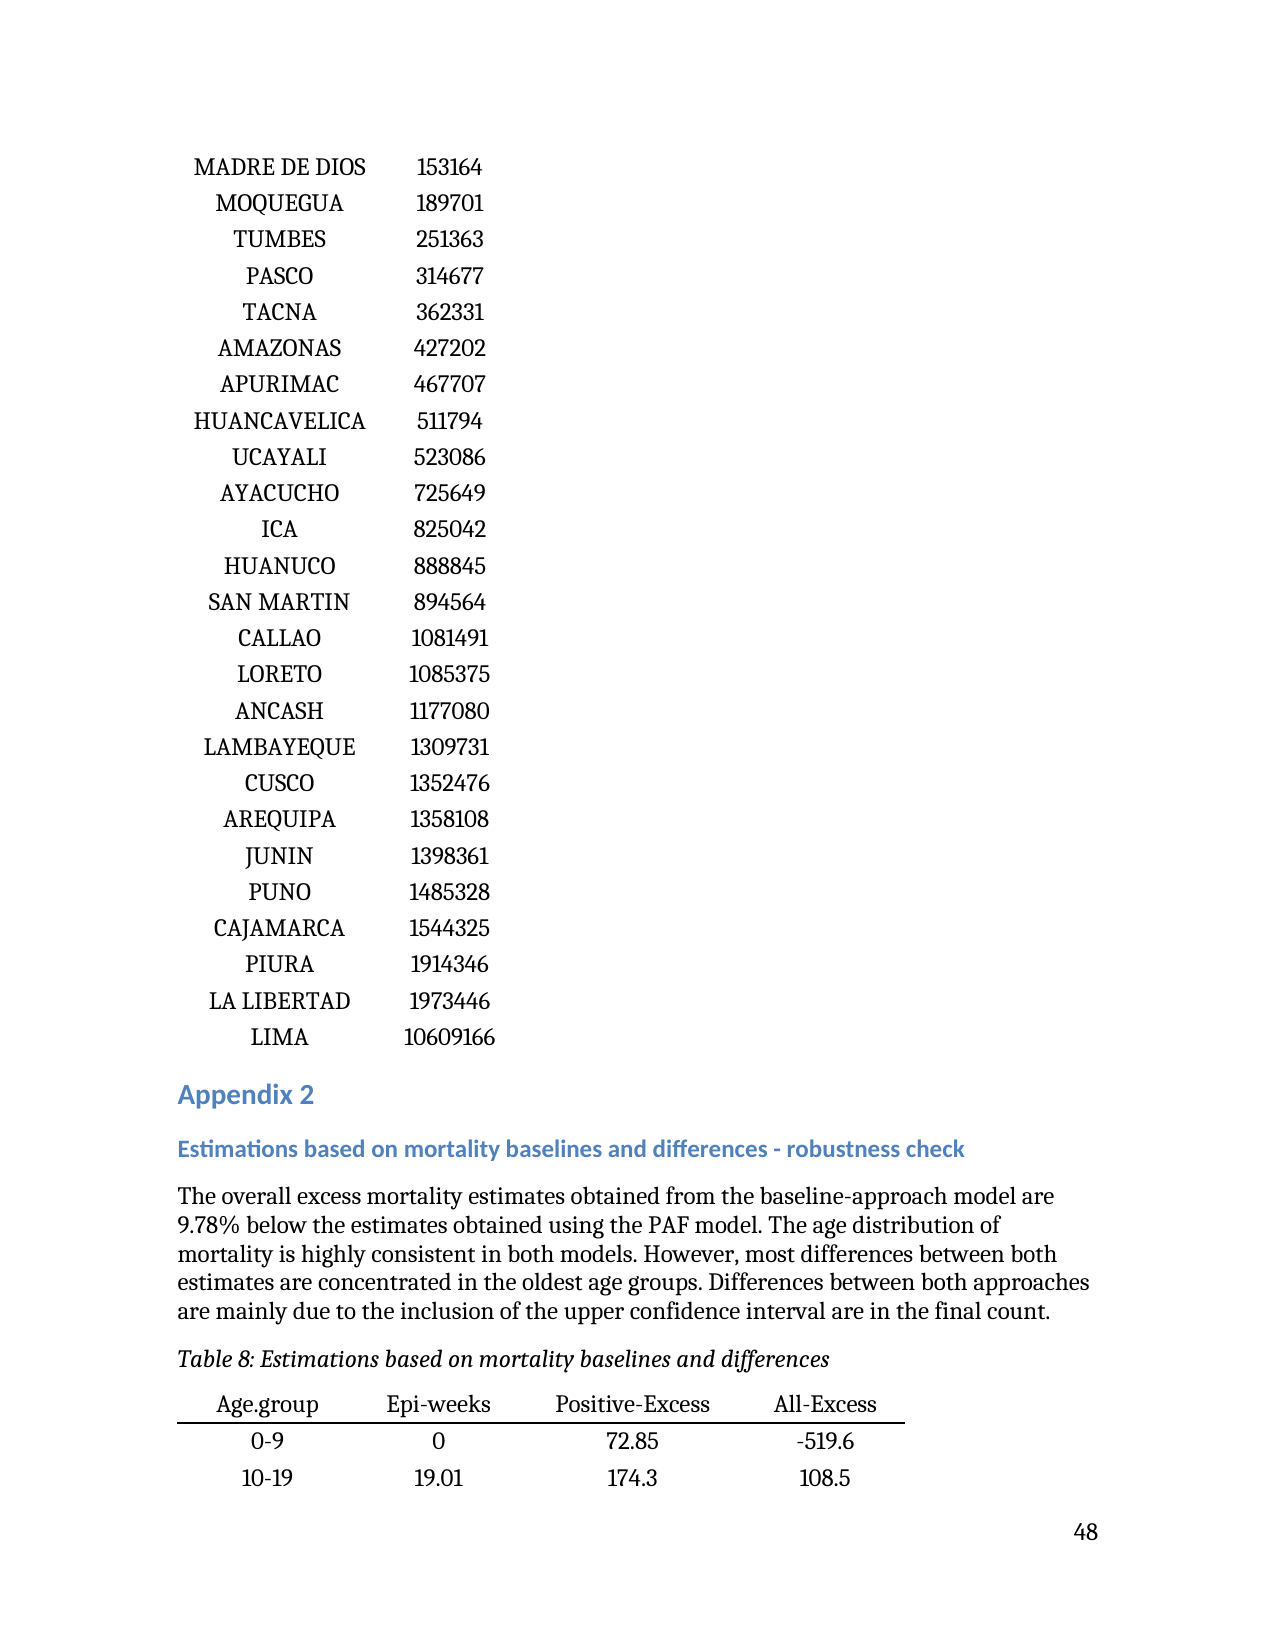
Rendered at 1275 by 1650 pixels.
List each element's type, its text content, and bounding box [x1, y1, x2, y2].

subtitle Estimations based on mortality baselines and differences - robustness check [177, 1133, 1098, 1163]
text The overall excess mortality estimates obtained from the baseline-approach model are 9.78% below the estimates obtained using the PAF model. The age distribution of mortality is highly consistent in both models. However, most differences between both estimates are concentrated in the oldest age groups. Differences between both approaches are mainly due to the inclusion of the upper confidence interval are in the final count. [177, 1182, 1098, 1326]
subtitle Appendix 2 [177, 1076, 1098, 1112]
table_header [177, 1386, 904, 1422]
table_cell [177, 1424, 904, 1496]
text Table 8: Estimations based on mortality baselines and differences [177, 1344, 1098, 1373]
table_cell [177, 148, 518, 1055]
